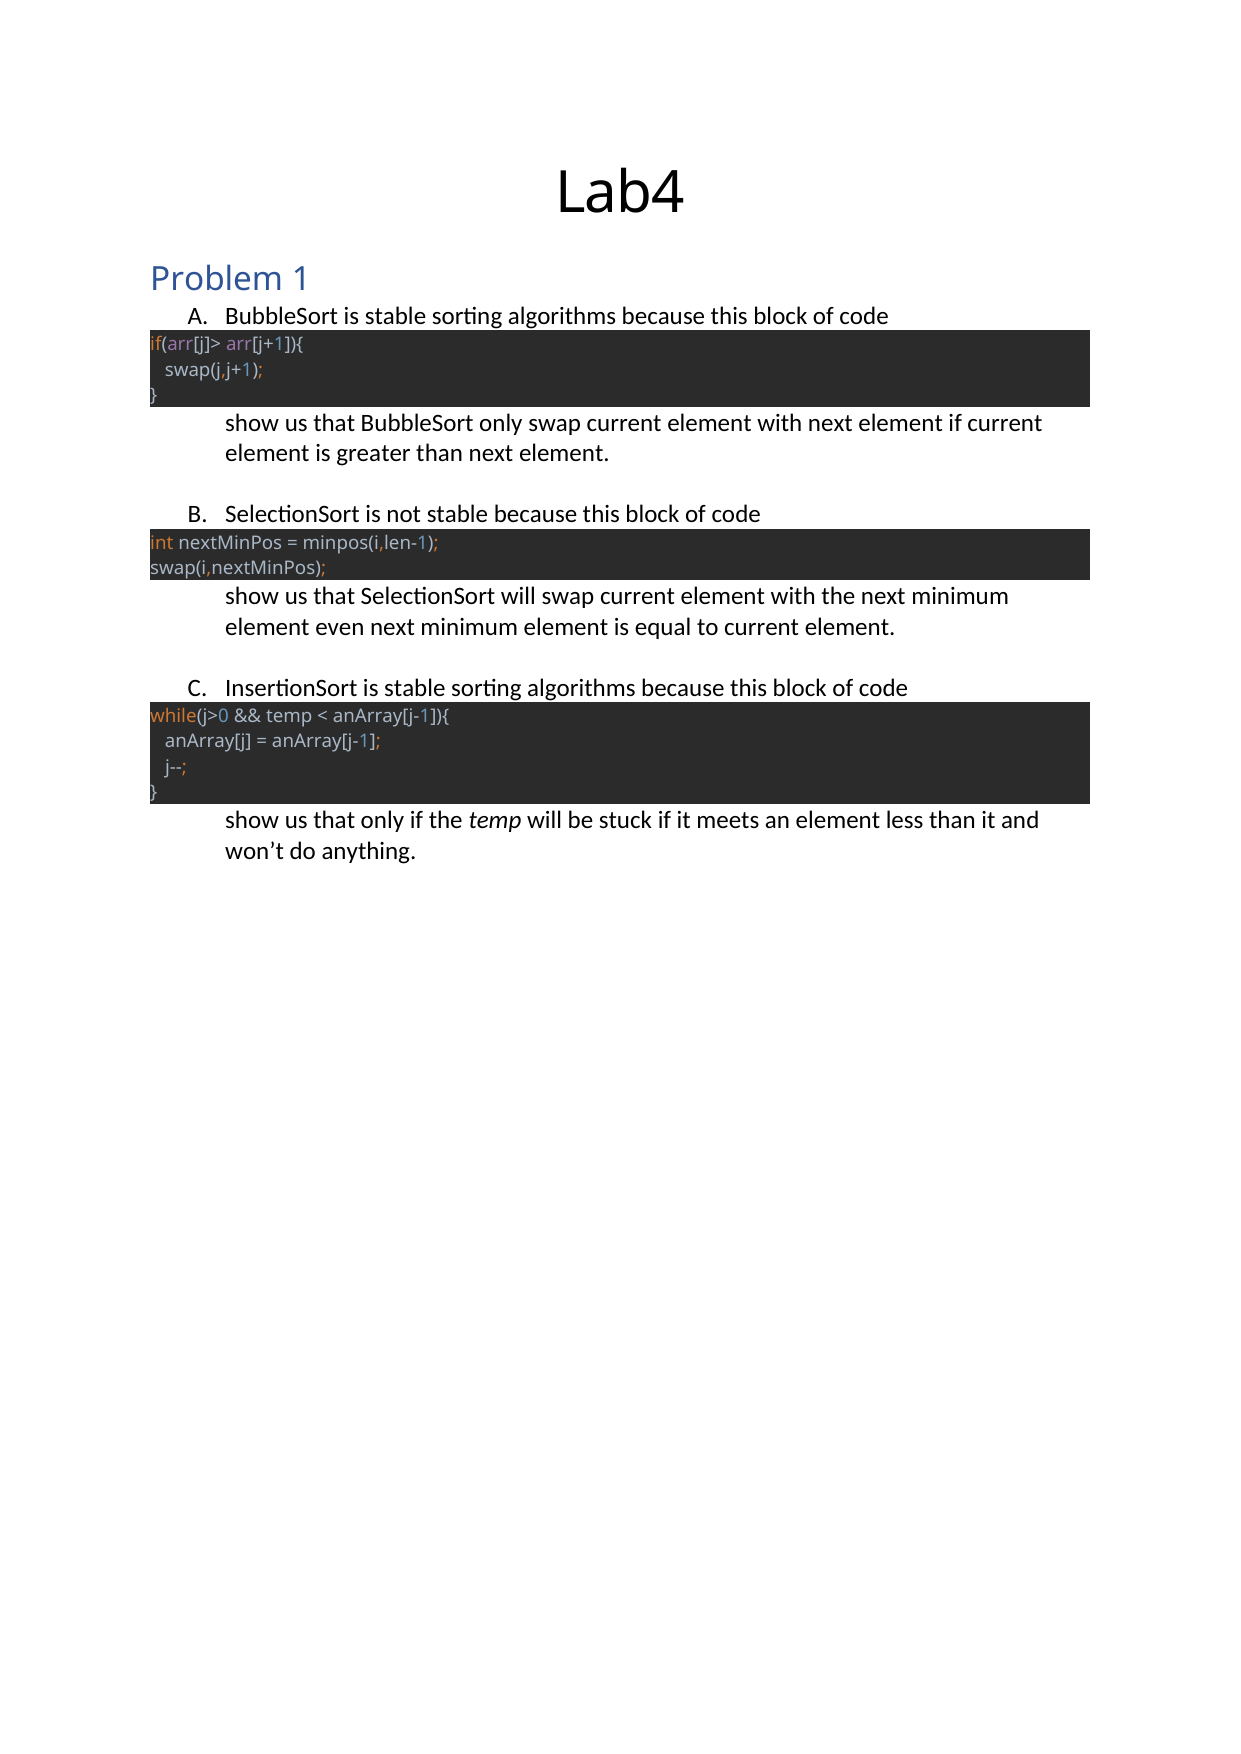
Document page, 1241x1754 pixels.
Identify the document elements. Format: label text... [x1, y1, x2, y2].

text while(j>0 && temp < anArray[j-1]){ anArray[j] = anArray[j-1]; j--; } [150, 702, 1090, 804]
subtitle Problem 1 [150, 254, 1090, 300]
list InsertionSort is stable sorting algorithms because this block of code [187, 672, 1090, 702]
list SelectionSort is not stable because this block of code [187, 498, 1090, 529]
list show us that BubbleSort only swap current element with next element if current element is greater than next element. [225, 407, 1090, 468]
list show us that SelectionSort will swap current element with the next minimum element even next minimum element is equal to current element. [225, 580, 1090, 641]
text int nextMinPos = minpos(i,len-1); swap(i,nextMinPos); [150, 529, 1090, 580]
list BubbleSort is stable sorting algorithms because this block of code [187, 300, 1090, 330]
title Lab4 [150, 150, 1090, 229]
list show us that only if the temp will be stuck if it meets an element less than it and won’t do anything. [225, 804, 1090, 865]
text if(arr[j]> arr[j+1]){ swap(j,j+1); } [150, 330, 1090, 407]
